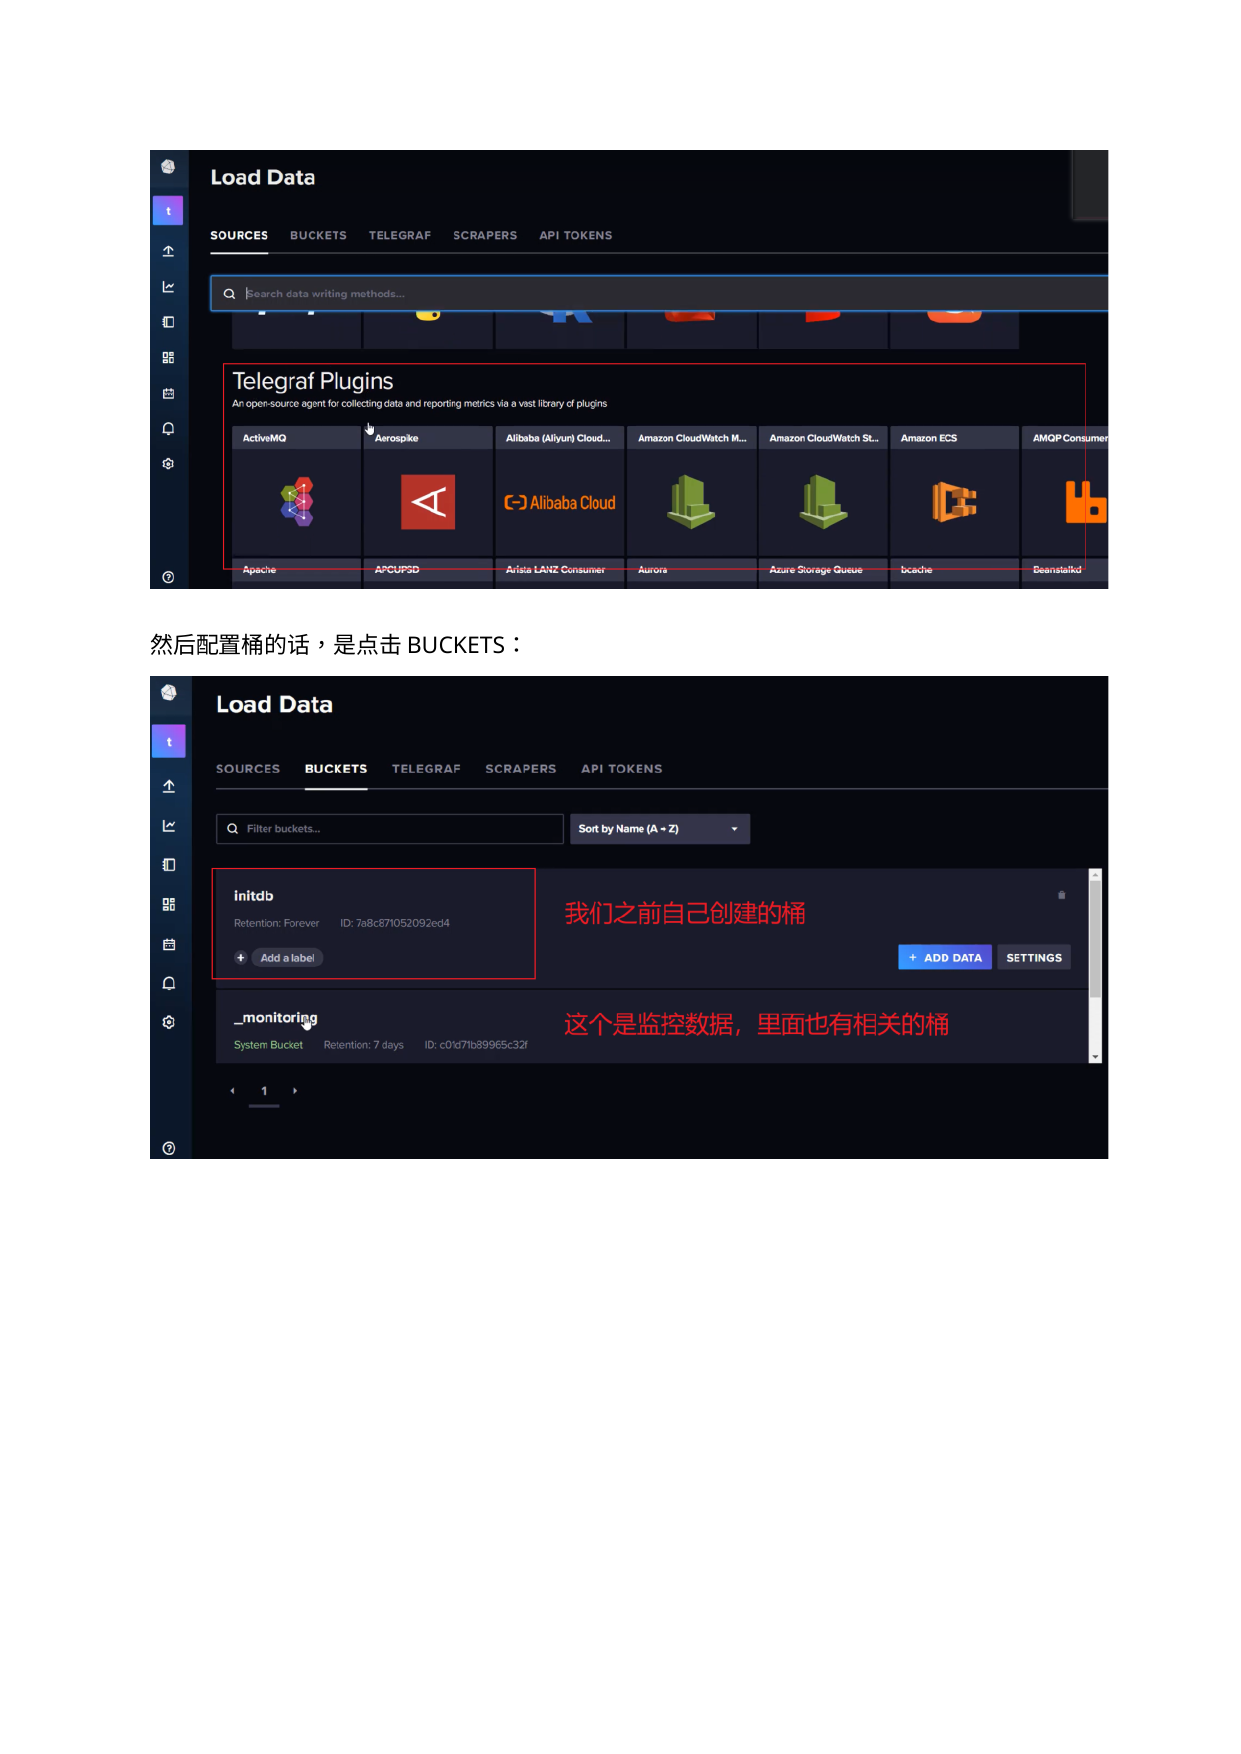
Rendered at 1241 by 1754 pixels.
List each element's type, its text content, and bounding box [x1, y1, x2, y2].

picture [150, 676, 1109, 1159]
text 然后配置桶的话，是点击BUCKETS： [150, 629, 1090, 676]
picture [150, 150, 1109, 589]
